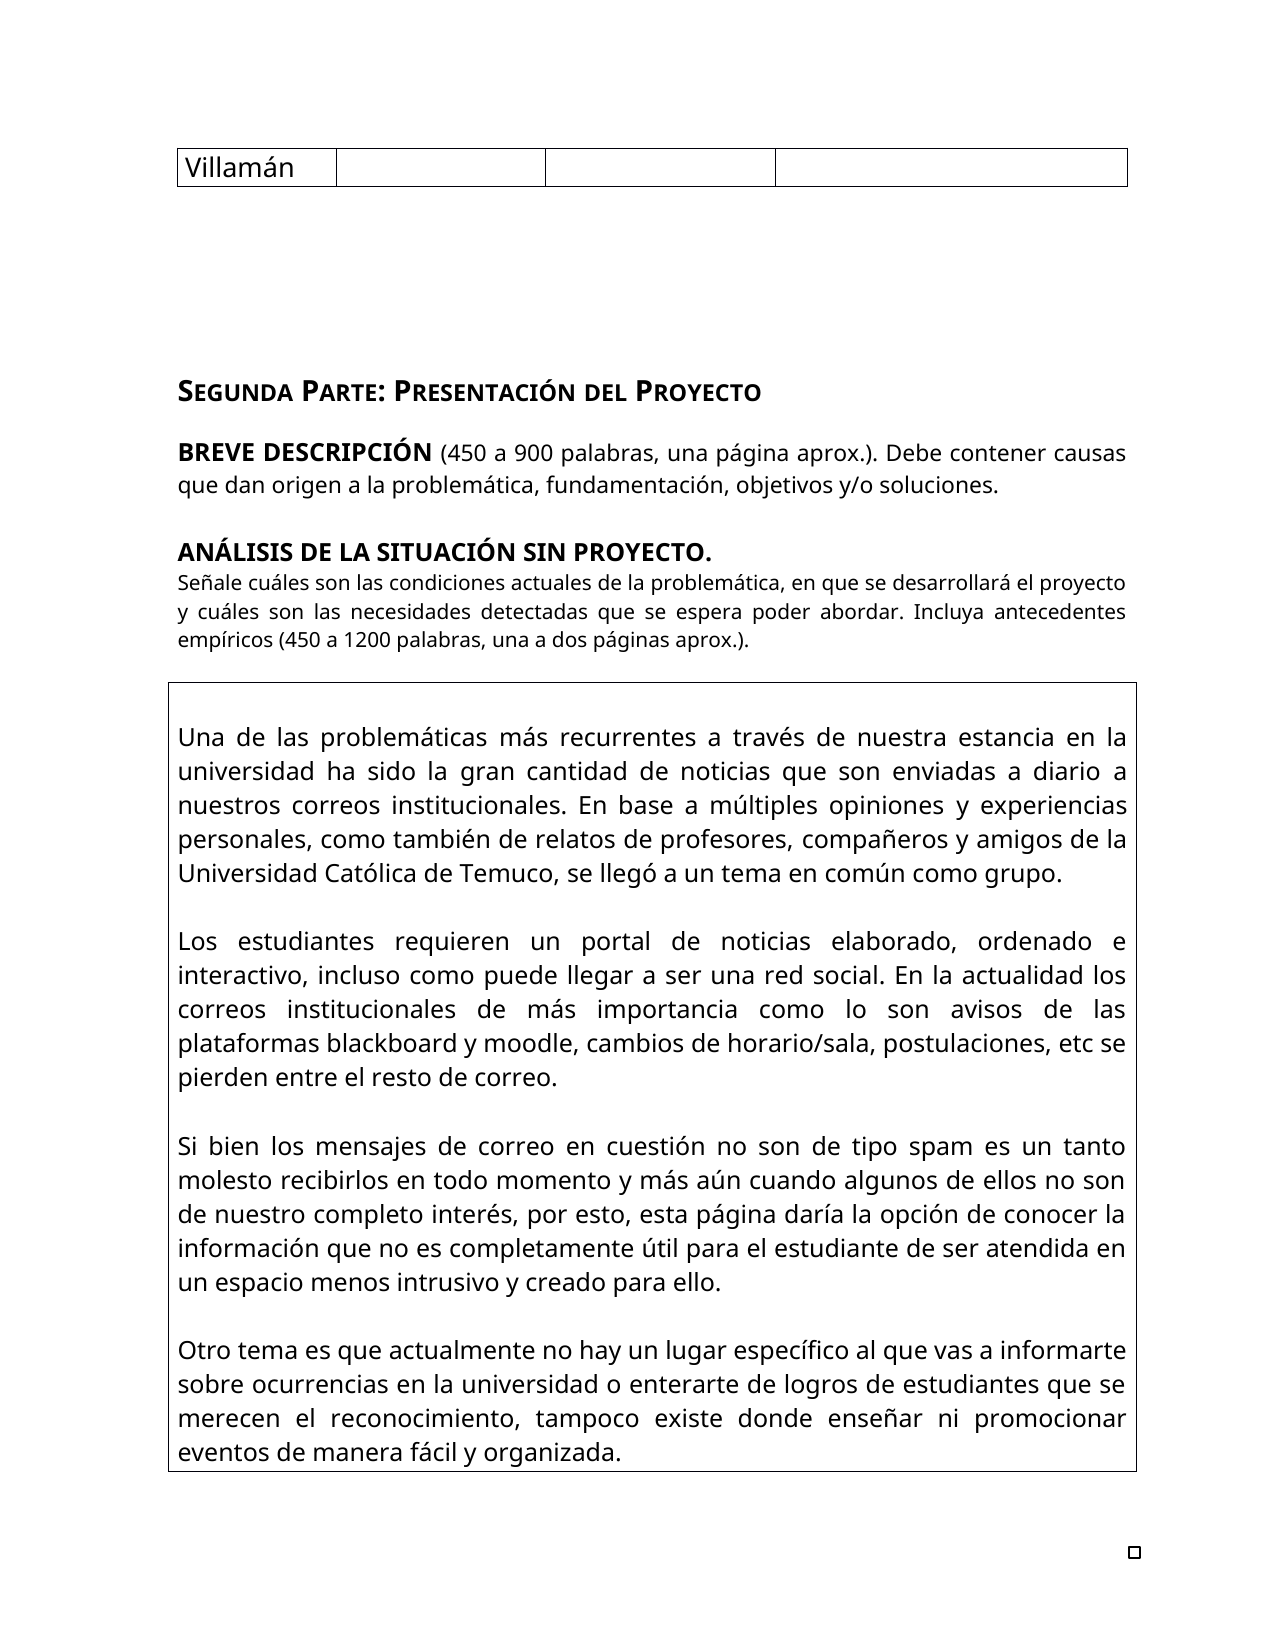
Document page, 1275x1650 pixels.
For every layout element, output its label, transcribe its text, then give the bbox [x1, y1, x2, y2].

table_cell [178, 149, 336, 186]
table_cell [337, 149, 545, 186]
text BREVE DESCRIPCIÓN (450 a 900 palabras, una página aprox.). Debe contener causas que dan origen a la problemática, fundamentación, objetivos y/o soluciones. [177, 435, 1127, 500]
text Una de las problemáticas más recurrentes a través de nuestra estancia en la universidad ha sido la gran cantidad de noticias que son enviadas a diario a nuestros correos institucionales. En base a múltiples opiniones y experiencias personales, como también de relatos de profesores, compañeros y amigos de la Universidad Católica de Temuco, se llegó a un tema en común como grupo. [177, 719, 1127, 890]
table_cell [546, 149, 775, 186]
text Los estudiantes requieren un portal de noticias elaborado, ordenado e interactivo, incluso como puede llegar a ser una red social. En la actualidad los correos institucionales de más importancia como lo son avisos de las plataformas blackboard y moodle, cambios de horario/sala, postulaciones, etc se pierden entre el resto de correo. [177, 924, 1127, 1094]
text Si bien los mensajes de correo en cuestión no son de tipo spam es un tanto molesto recibirlos en todo momento y más aún cuando algunos de ellos no son de nuestro completo interés, por esto, esta página daría la opción de conocer la información que no es completamente útil para el estudiante de ser atendida en un espacio menos intrusivo y creado para ello. [177, 1128, 1127, 1298]
text Otro tema es que actualmente no hay un lugar específico al que vas a informarte sobre ocurrencias en la universidad o enterarte de logros de estudiantes que se merecen el reconocimiento, tampoco existe donde enseñar ni promocionar eventos de manera fácil y organizada. [169, 1329, 1136, 1471]
subtitle Segunda Parte: Presentación del Proyecto [177, 370, 1127, 410]
text ANÁLISIS DE LA SITUACIÓN SIN PROYECTO. [177, 534, 1127, 568]
table_cell [776, 149, 1127, 186]
text Señale cuáles son las condiciones actuales de la problemática, en que se desarrollará el proyecto y cuáles son las necesidades detectadas que se espera poder abordar. Incluya antecedentes empíricos (450 a 1200 palabras, una a dos páginas aprox.). [177, 568, 1127, 654]
